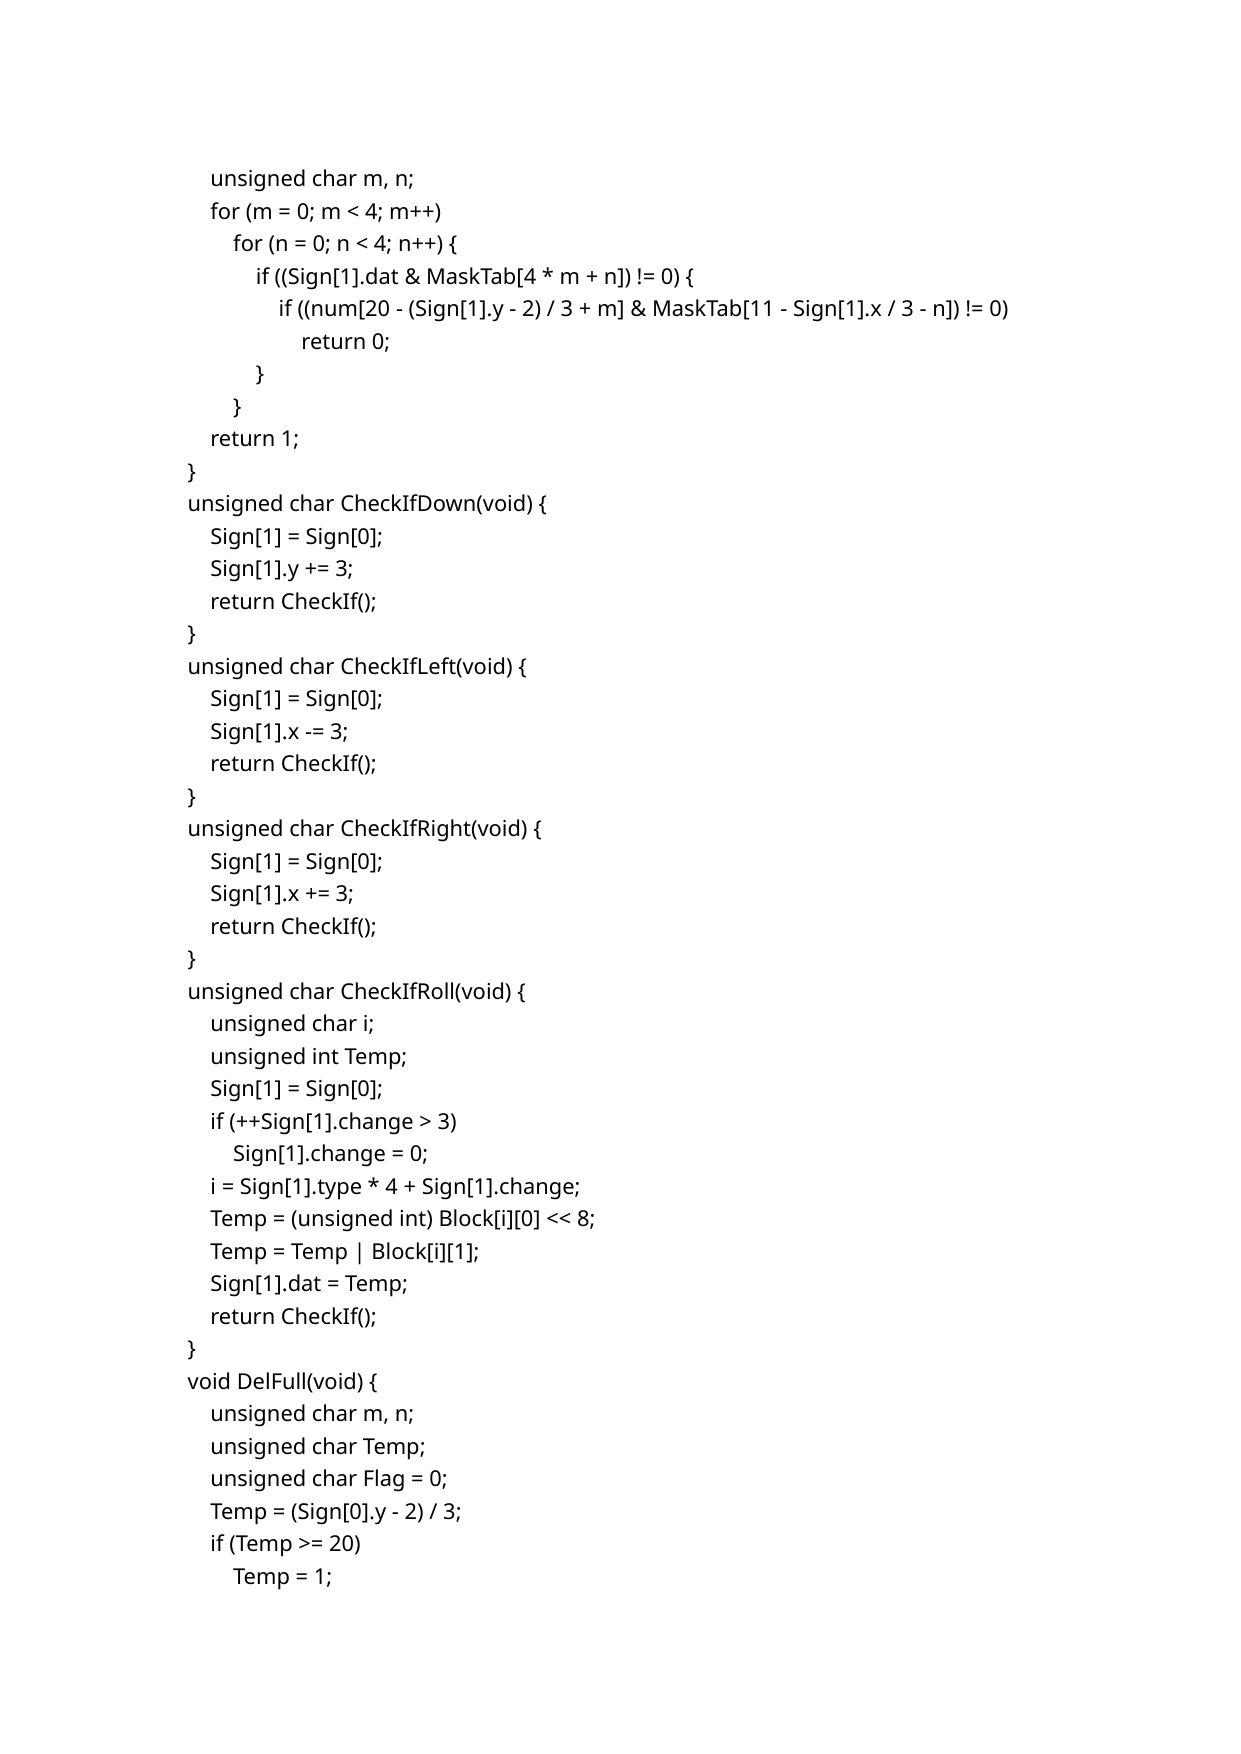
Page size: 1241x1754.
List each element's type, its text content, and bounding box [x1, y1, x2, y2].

text Temp = 1; [187, 1559, 1053, 1592]
text } [187, 1332, 1053, 1364]
text unsigned char Temp; [187, 1429, 1053, 1462]
text if ((Sign[1].dat & MaskTab[4 * m + n]) != 0) { [187, 259, 1053, 292]
text } [187, 942, 1053, 974]
text Temp = (Sign[0].y - 2) / 3; [187, 1494, 1053, 1527]
text unsigned char Flag = 0; [187, 1462, 1053, 1494]
text } [187, 779, 1053, 812]
text return CheckIf(); [187, 909, 1053, 942]
text Temp = Temp | Block[i][1]; [187, 1234, 1053, 1267]
text i = Sign[1].type * 4 + Sign[1].change; [187, 1169, 1053, 1202]
text Sign[1] = Sign[0]; [187, 682, 1053, 714]
text unsigned char CheckIfRoll(void) { [187, 974, 1053, 1007]
text } [187, 389, 1053, 422]
text Sign[1].x += 3; [187, 877, 1053, 909]
text unsigned int Temp; [187, 1039, 1053, 1072]
text } [187, 454, 1053, 487]
text for (m = 0; m < 4; m++) [187, 194, 1053, 227]
text unsigned char m, n; [187, 162, 1053, 194]
text Sign[1].dat = Temp; [187, 1267, 1053, 1299]
text return CheckIf(); [187, 747, 1053, 779]
text unsigned char i; [187, 1007, 1053, 1039]
text Temp = (unsigned int) Block[i][0] << 8; [187, 1202, 1053, 1234]
text if ((num[20 - (Sign[1].y - 2) / 3 + m] & MaskTab[11 - Sign[1].x / 3 - n]) != 0) [187, 292, 1053, 324]
text return CheckIf(); [187, 584, 1053, 617]
text return 0; [187, 324, 1053, 357]
text for (n = 0; n < 4; n++) { [187, 227, 1053, 259]
text } [187, 617, 1053, 649]
text if (++Sign[1].change > 3) [187, 1104, 1053, 1137]
text void DelFull(void) { [187, 1364, 1053, 1397]
text Sign[1] = Sign[0]; [187, 1072, 1053, 1104]
text unsigned char CheckIfRight(void) { [187, 812, 1053, 844]
text return 1; [187, 422, 1053, 454]
text } [187, 357, 1053, 389]
text Sign[1] = Sign[0]; [187, 844, 1053, 877]
text Sign[1].x -= 3; [187, 714, 1053, 747]
text unsigned char CheckIfDown(void) { [187, 487, 1053, 519]
text if (Temp >= 20) [187, 1527, 1053, 1559]
text Sign[1].change = 0; [187, 1137, 1053, 1169]
text unsigned char m, n; [187, 1397, 1053, 1429]
text Sign[1].y += 3; [187, 552, 1053, 584]
text return CheckIf(); [187, 1299, 1053, 1332]
text Sign[1] = Sign[0]; [187, 519, 1053, 552]
text unsigned char CheckIfLeft(void) { [187, 649, 1053, 682]
